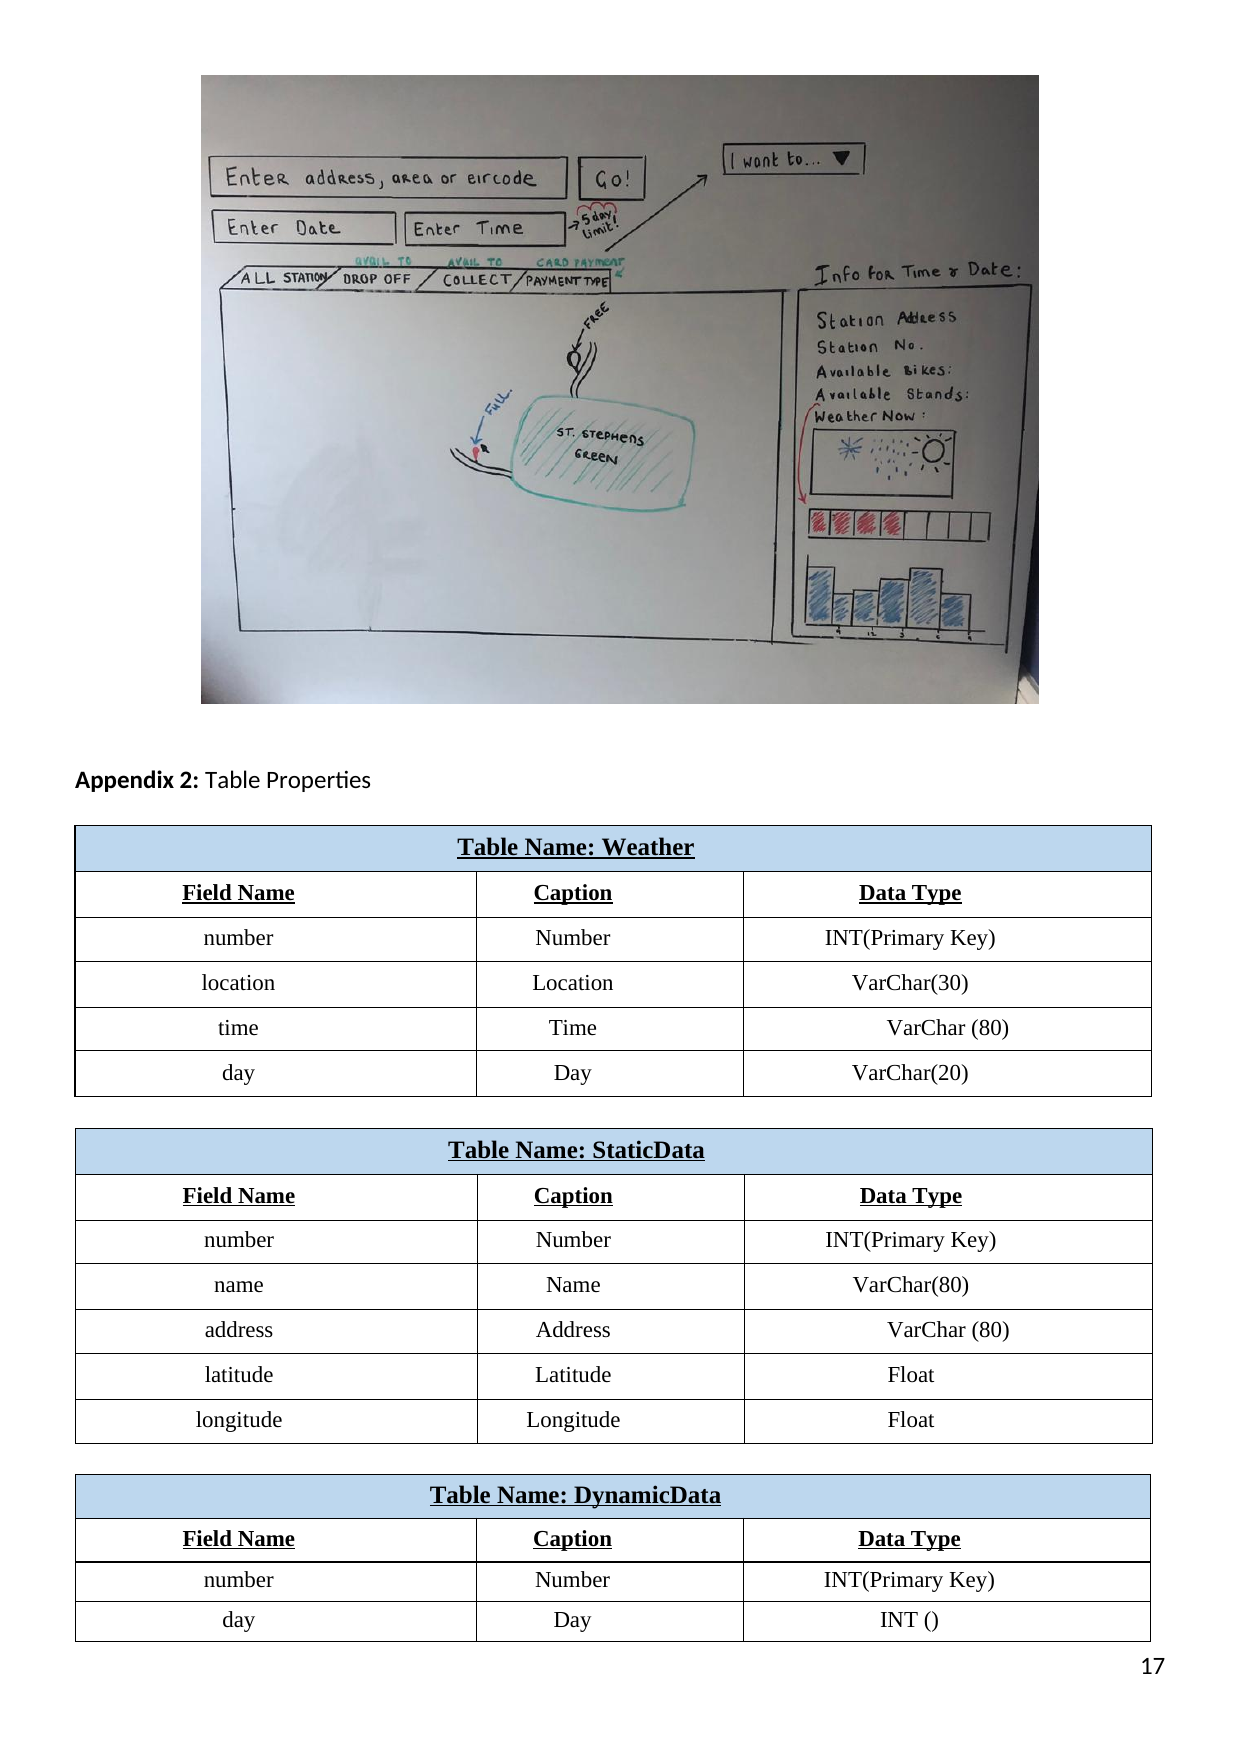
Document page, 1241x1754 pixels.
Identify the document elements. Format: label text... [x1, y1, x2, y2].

table_header Table Name: StaticData [76, 1129, 1152, 1174]
table_cell time [76, 1008, 476, 1050]
table_cell location [76, 962, 476, 1007]
table_cell address [76, 1310, 477, 1353]
table_cell Data Type [744, 872, 1151, 917]
table_header Table Name: Weather [76, 826, 1151, 871]
table_header Table Name: DynamicData [76, 1475, 1150, 1518]
table_cell VarChar (80) [745, 1310, 1152, 1353]
table_cell VarChar(20) [744, 1051, 1151, 1096]
table_cell Time [477, 1008, 743, 1050]
table_cell Day [477, 1051, 743, 1096]
table_cell Field Name [76, 1175, 477, 1219]
table_cell Field Name [76, 1519, 476, 1561]
table_cell VarChar (80) [744, 1008, 1151, 1050]
table_cell longitude [76, 1400, 477, 1442]
table_cell number [76, 1563, 476, 1601]
text Appendix 2: Table Properties [75, 764, 1165, 795]
table_cell Address [478, 1310, 744, 1353]
table_cell INT () [744, 1602, 1150, 1641]
table_cell INT(Primary Key) [744, 918, 1151, 961]
table_cell Longitude [478, 1400, 744, 1442]
table_cell number [76, 918, 476, 961]
table_cell latitude [76, 1354, 477, 1399]
table_cell Caption [477, 872, 743, 917]
table_cell Float [745, 1354, 1152, 1399]
table_cell Number [477, 918, 743, 961]
table_cell day [76, 1602, 476, 1641]
table_cell name [76, 1264, 477, 1309]
table_cell Number [477, 1563, 743, 1601]
table_cell Float [745, 1400, 1152, 1442]
table_cell INT(Primary Key) [744, 1563, 1150, 1601]
table_cell Name [478, 1264, 744, 1309]
table_cell Data Type [745, 1175, 1152, 1219]
table_cell Location [477, 962, 743, 1007]
table_cell Day [477, 1602, 743, 1641]
table_cell Data Type [744, 1519, 1150, 1561]
table_cell INT(Primary Key) [745, 1221, 1152, 1263]
table_cell VarChar(30) [744, 962, 1151, 1007]
table_cell Latitude [478, 1354, 744, 1399]
picture [201, 75, 1039, 704]
table_cell day [76, 1051, 476, 1096]
table_cell Number [478, 1221, 744, 1263]
table_cell Caption [477, 1519, 743, 1561]
table_cell number [76, 1221, 477, 1263]
table_cell Field Name [76, 872, 476, 917]
table_cell Caption [478, 1175, 744, 1219]
table_cell VarChar(80) [745, 1264, 1152, 1309]
